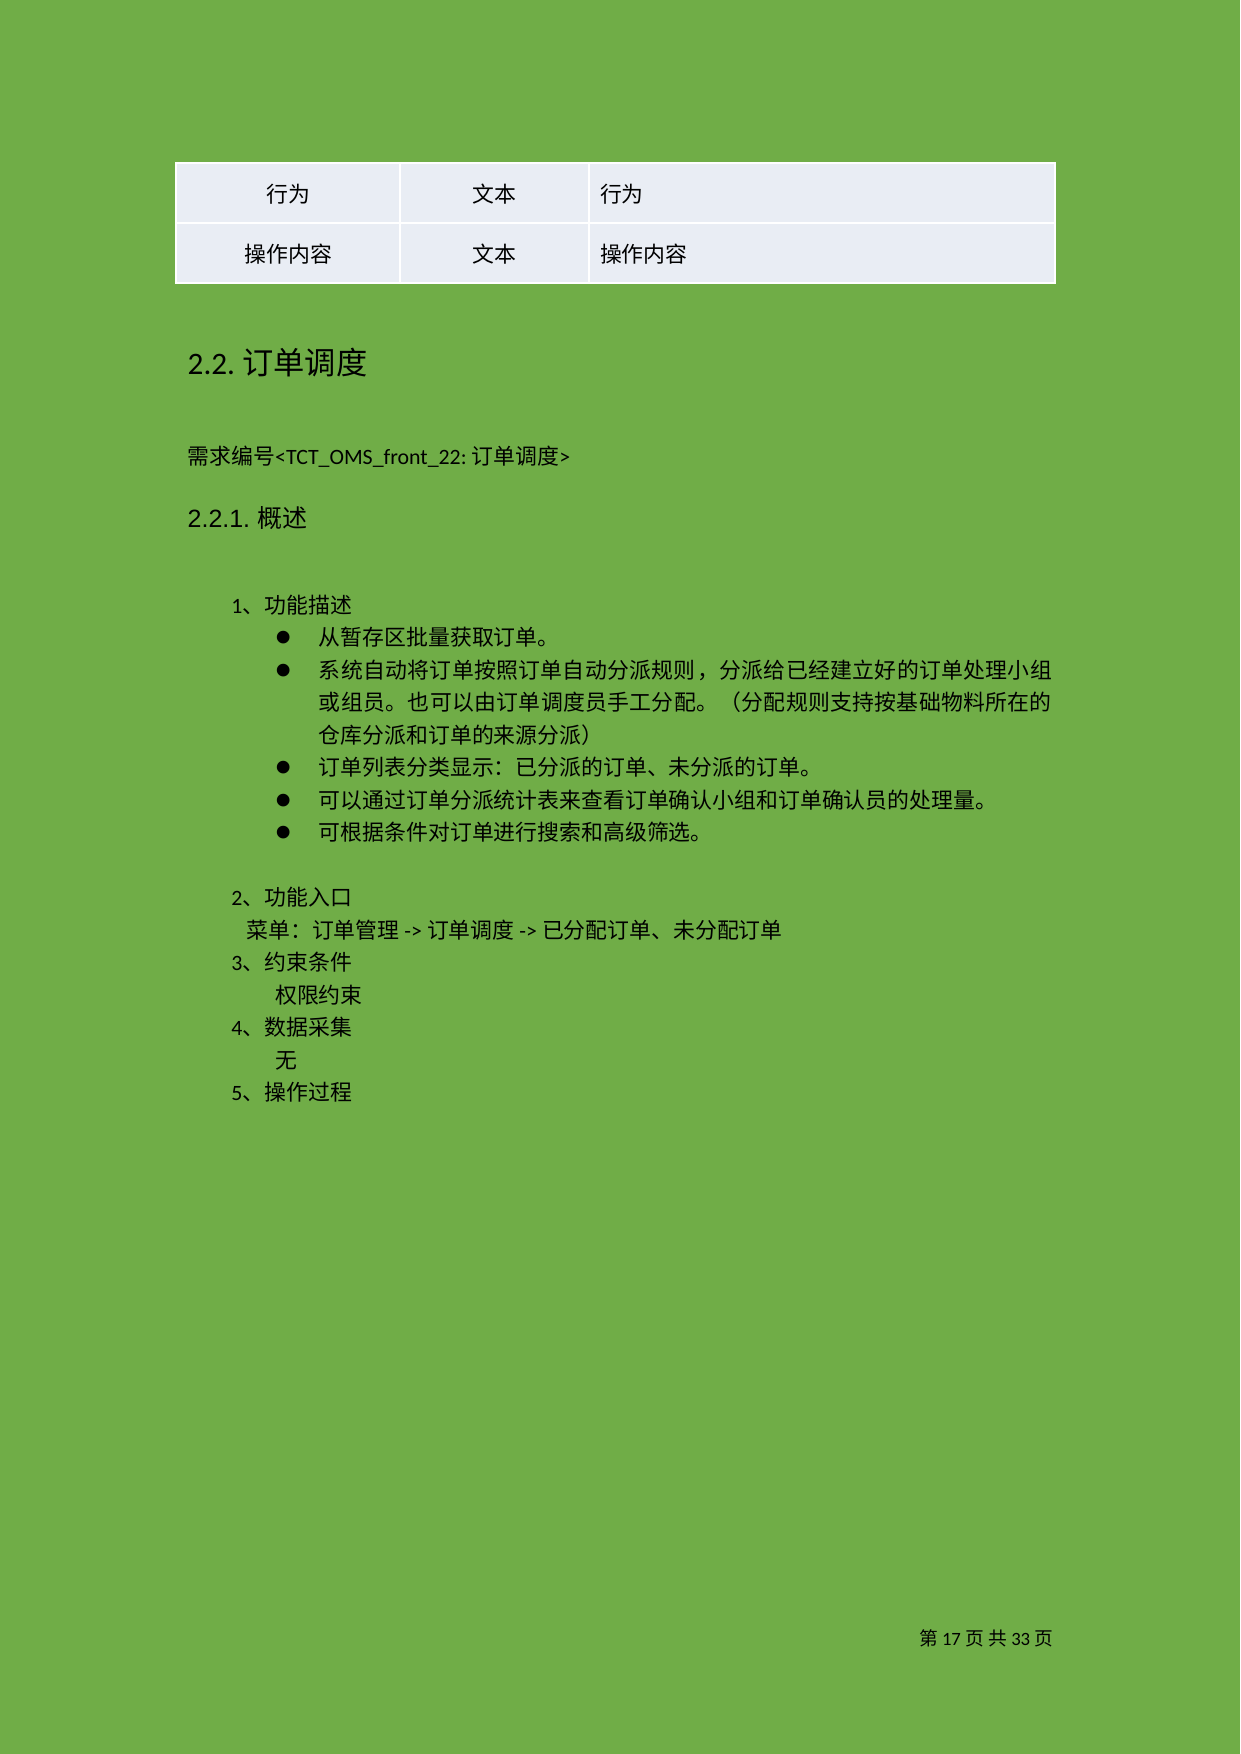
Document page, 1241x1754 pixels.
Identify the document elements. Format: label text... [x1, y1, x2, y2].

list 功能描述 [187, 587, 1053, 620]
text 2.2.1. 概述 [187, 484, 1053, 549]
list 可以通过订单分派统计表来查看订单确认小组和订单确认员的处理量。 [275, 782, 1053, 815]
text 2、功能入口 [187, 880, 1053, 912]
list 可根据条件对订单进行搜索和高级筛选。 [275, 815, 1053, 847]
table_cell 行为 [590, 164, 1054, 222]
text 4、数据采集 [187, 1010, 1053, 1042]
table_cell 操作内容 [177, 224, 399, 282]
text 需求编号<TCT_OMS_front_22: 订单调度> [187, 439, 1053, 471]
text 菜单：订单管理 -> 订单调度 -> 已分配订单、未分配订单 [187, 912, 1053, 945]
table_cell 文本 [401, 164, 588, 222]
list 3、约束条件 [231, 945, 1053, 977]
table_cell 操作内容 [590, 224, 1054, 282]
text 无 [187, 1042, 1053, 1075]
table_cell 文本 [401, 224, 588, 282]
list 订单列表分类显示：已分派的订单、未分派的订单。 [275, 750, 1053, 782]
list 权限约束 [231, 977, 1053, 1010]
list 系统自动将订单按照订单自动分派规则，分派给已经建立好的订单处理小组或组员。也可以由订单调度员手工分配。（分配规则支持按基础物料所在的仓库分派和订单的来源分派） [275, 652, 1053, 750]
table_cell 行为 [177, 164, 399, 222]
list 从暂存区批量获取订单。 [275, 620, 1053, 652]
list 5、操作过程 [231, 1075, 1053, 1107]
text 2.2. 订单调度 [187, 329, 1053, 394]
